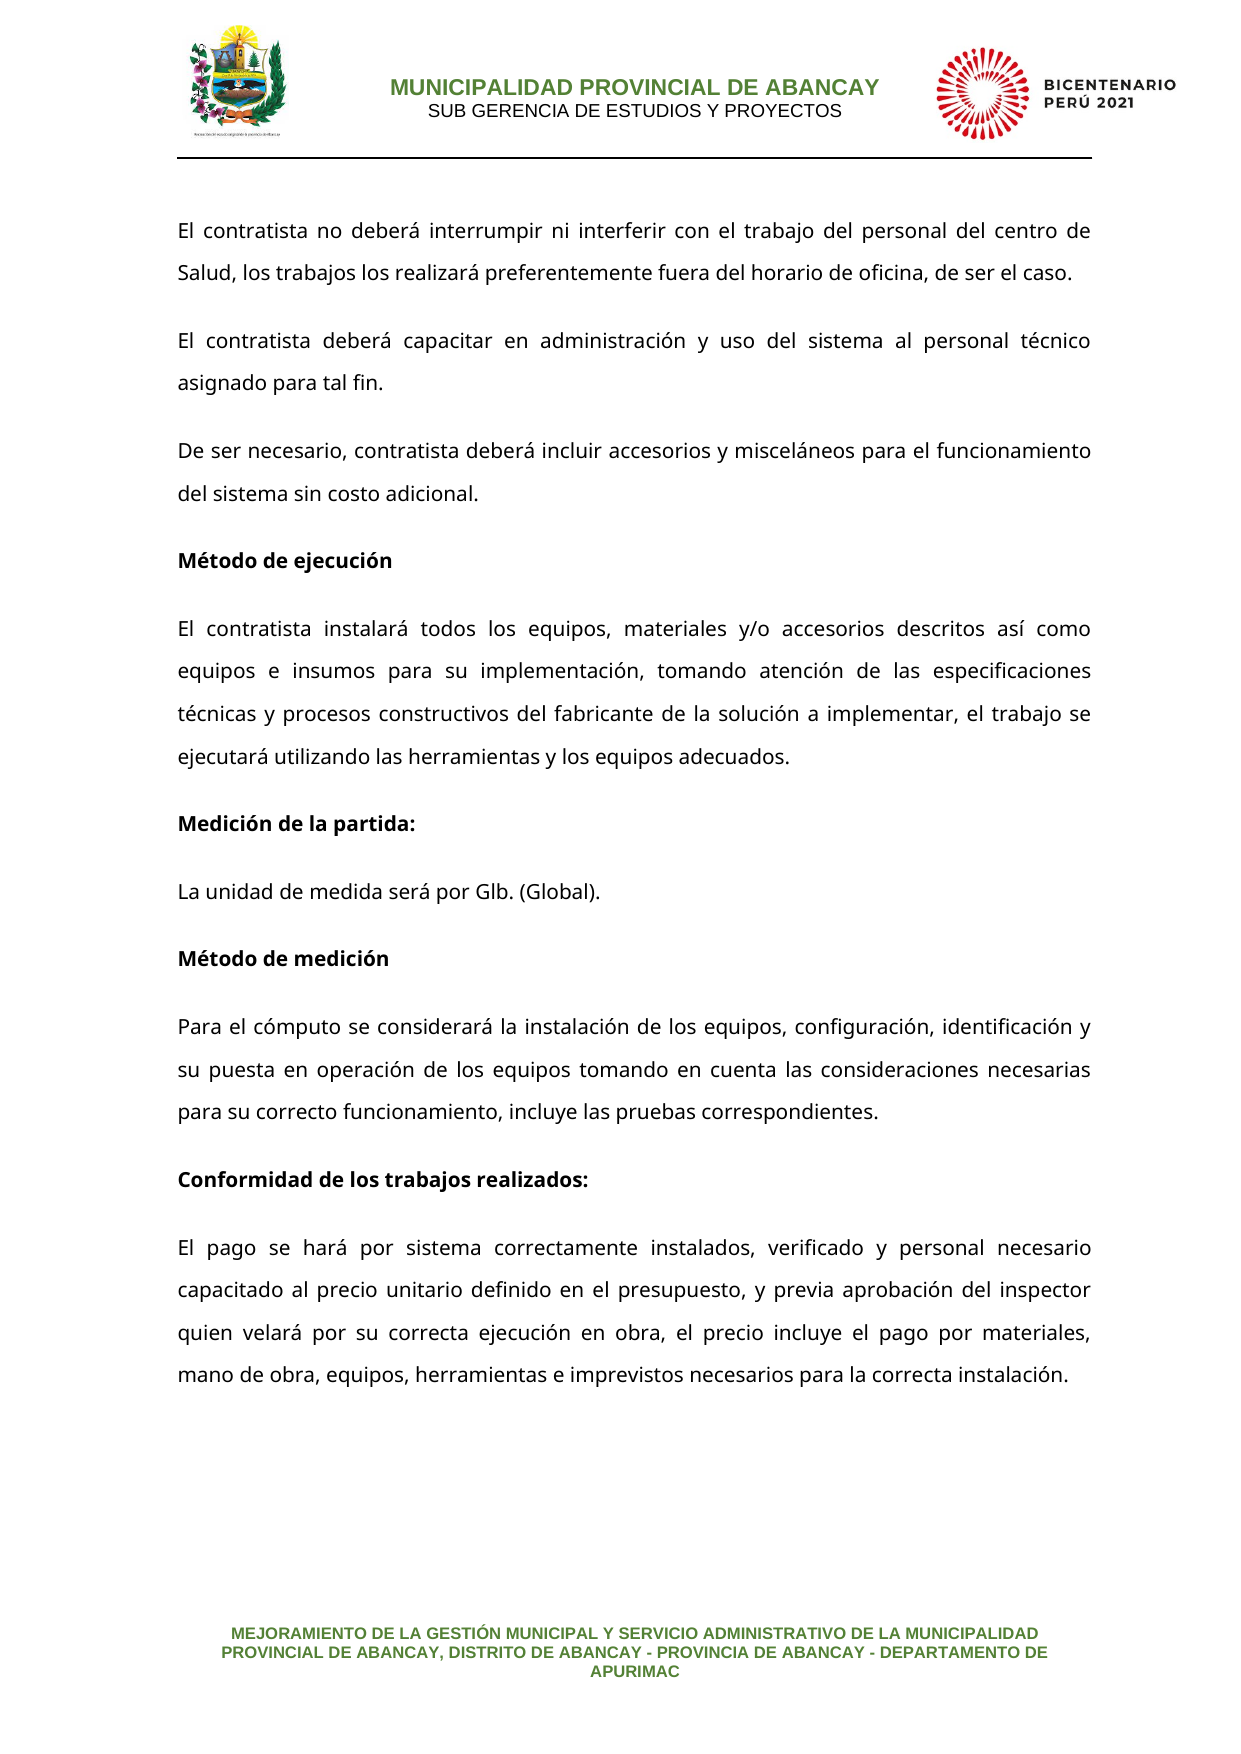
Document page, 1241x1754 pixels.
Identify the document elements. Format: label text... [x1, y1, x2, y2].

picture [177, 25, 290, 141]
text Medición de la partida: [177, 809, 1092, 838]
text Método de medición [177, 944, 1092, 973]
picture [928, 37, 1181, 143]
text Para el cómputo se considerará la instalación de los equipos, configuración, identificación y su puesta en operación de los equipos tomando en cuenta las consideraciones necesarias para su correcto funcionamiento, incluye las pruebas correspondientes. [177, 1012, 1092, 1126]
text Método de ejecución [177, 546, 1092, 575]
text Conformidad de los trabajos realizados: [177, 1165, 1092, 1193]
text El contratista no deberá interrumpir ni interferir con el trabajo del personal del centro de Salud, los trabajos los realizará preferentemente fuera del horario de oficina, de ser el caso. [177, 216, 1092, 287]
text La unidad de medida será por Glb. (Global). [177, 877, 1092, 905]
text El pago se hará por sistema correctamente instalados, verificado y personal necesario capacitado al precio unitario definido en el presupuesto, y previa aprobación del inspector quien velará por su correcta ejecución en obra, el precio incluye el pago por materiales, mano de obra, equipos, herramientas e imprevistos necesarios para la correcta instalación. [177, 1233, 1092, 1389]
text De ser necesario, contratista deberá incluir accesorios y misceláneos para el funcionamiento del sistema sin costo adicional. [177, 436, 1092, 507]
text El contratista instalará todos los equipos, materiales y/o accesorios descritos así como equipos e insumos para su implementación, tomando atención de las especificaciones técnicas y procesos constructivos del fabricante de la solución a implementar, el trabajo se ejecutará utilizando las herramientas y los equipos adecuados. [177, 614, 1092, 770]
text El contratista deberá capacitar en administración y uso del sistema al personal técnico asignado para tal fin. [177, 326, 1092, 397]
